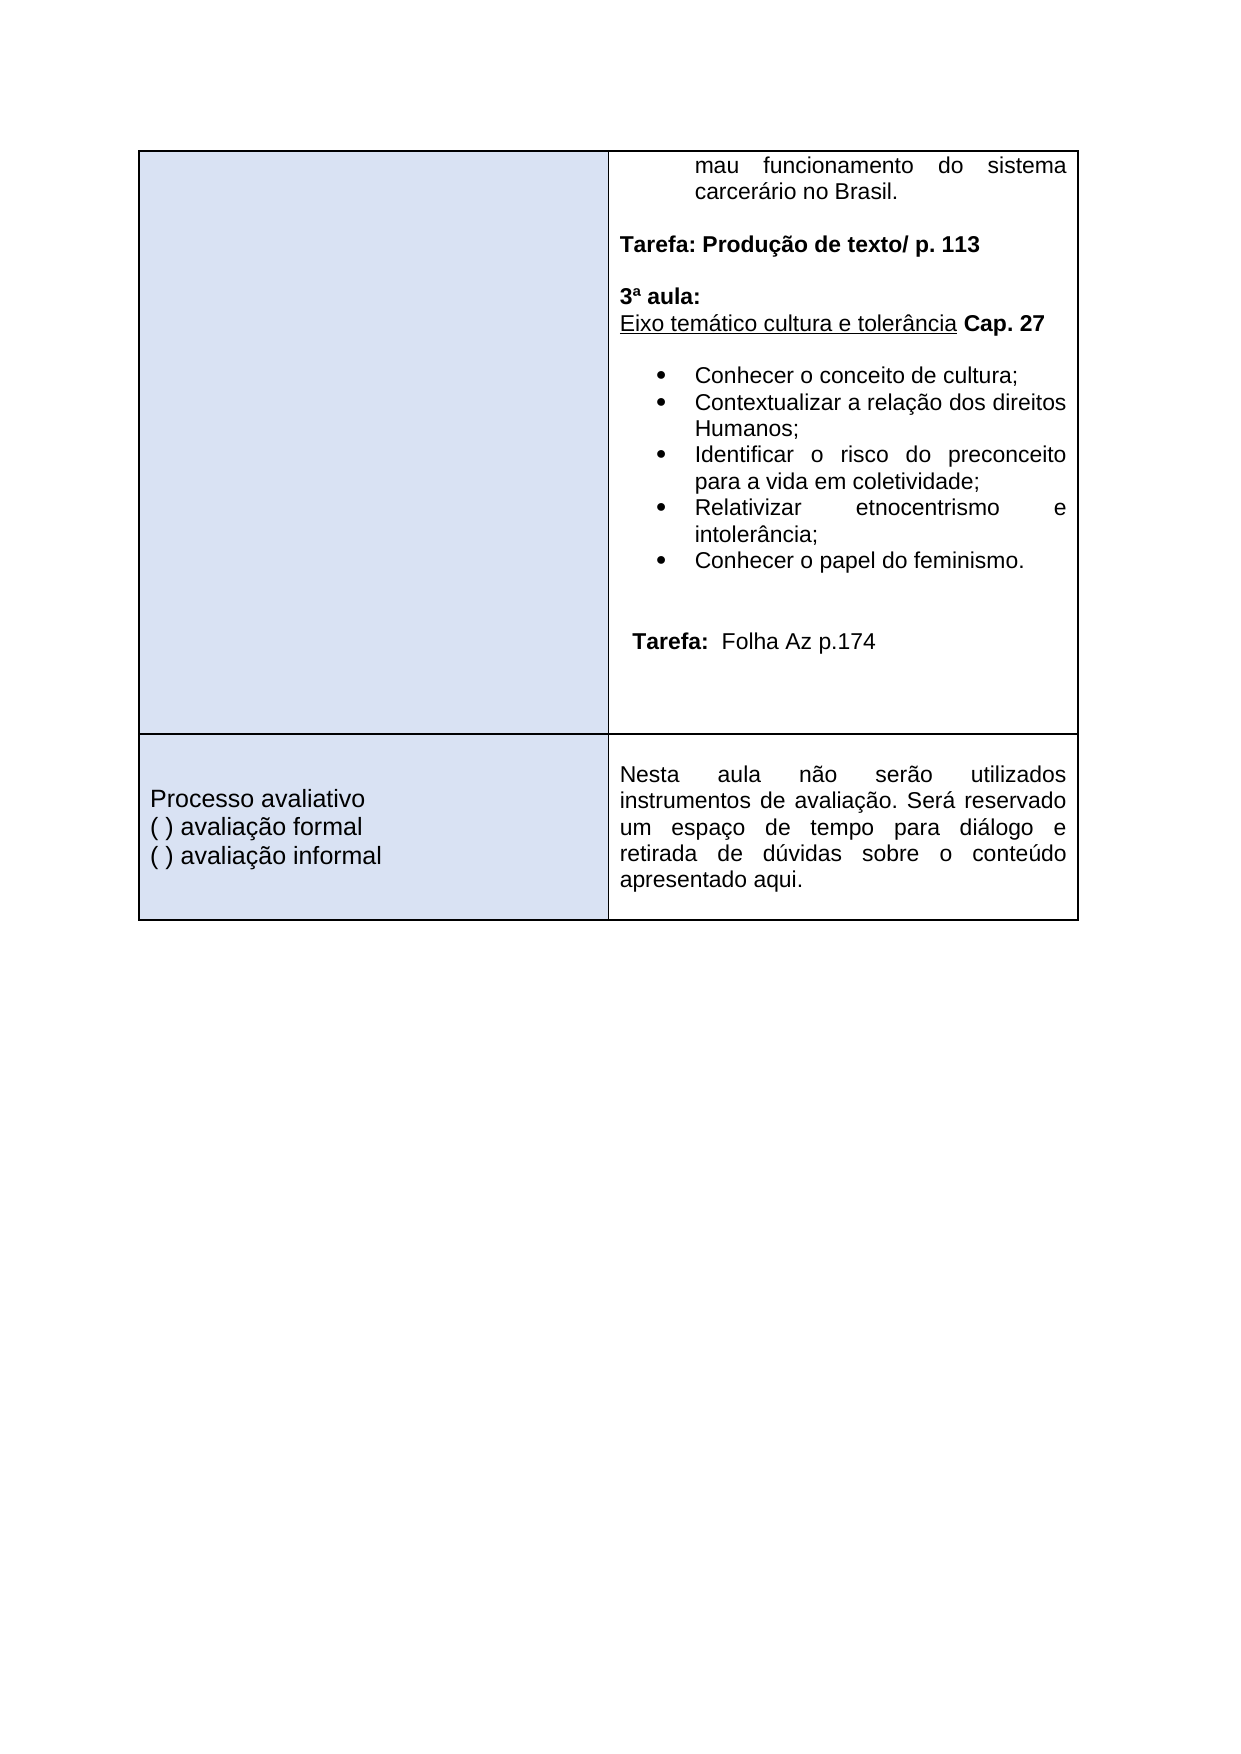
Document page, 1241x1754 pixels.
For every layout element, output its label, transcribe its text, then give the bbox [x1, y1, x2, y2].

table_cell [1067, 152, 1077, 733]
table_cell Nesta aula não serão utilizados instrumentos de avaliação. Será reservado um espaço de tempo para diálogo e retirada de dúvidas sobre o conteúdo apresentado aqui. [609, 735, 1077, 919]
table_cell Processo avaliativo ( ) avaliação formal ( ) avaliação informal [140, 735, 608, 919]
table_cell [609, 152, 657, 733]
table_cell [140, 152, 608, 733]
